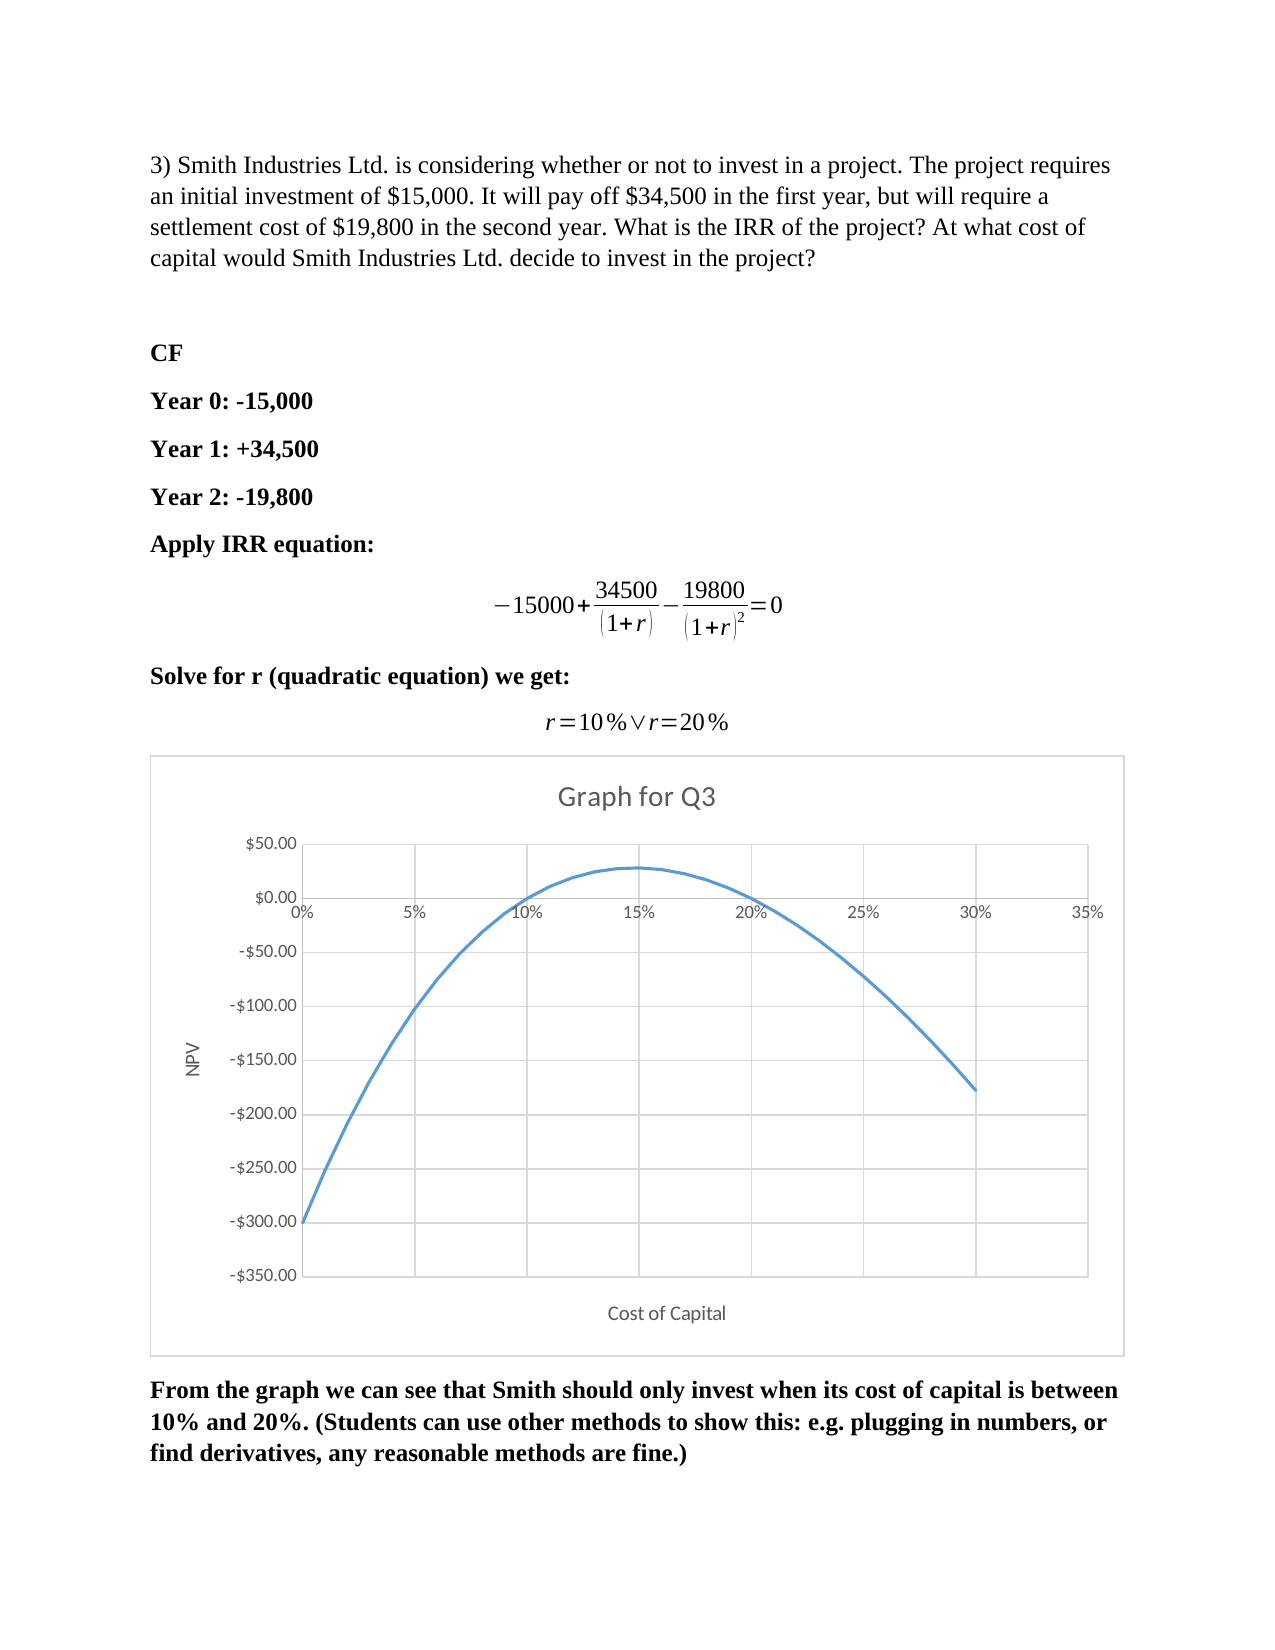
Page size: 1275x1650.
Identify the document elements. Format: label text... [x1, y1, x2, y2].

text 3) Smith Industries Ltd. is considering whether or not to invest in a project. The project requires an initial investment of $15,000. It will pay off $34,500 in the first year, but will require a settlement cost of $19,800 in the second year. What is the IRR of the project? At what cost of capital would Smith Industries Ltd. decide to invest in the project? [150, 150, 1125, 272]
text Year 2: -19,800 [150, 482, 1125, 510]
text CF [150, 338, 1125, 367]
text From the graph we can see that Smith should only invest when its cost of capital is between 10% and 20%. (Students can use other methods to show this: e.g. plugging in numbers, or find derivatives, any reasonable methods are fine.) [150, 1376, 1125, 1466]
text Year 1: +34,500 [150, 434, 1125, 463]
text Solve for r (quadratic equation) we get: [150, 661, 1125, 689]
text Apply IRR equation: [150, 529, 1125, 558]
text Year 0: -15,000 [150, 386, 1125, 415]
